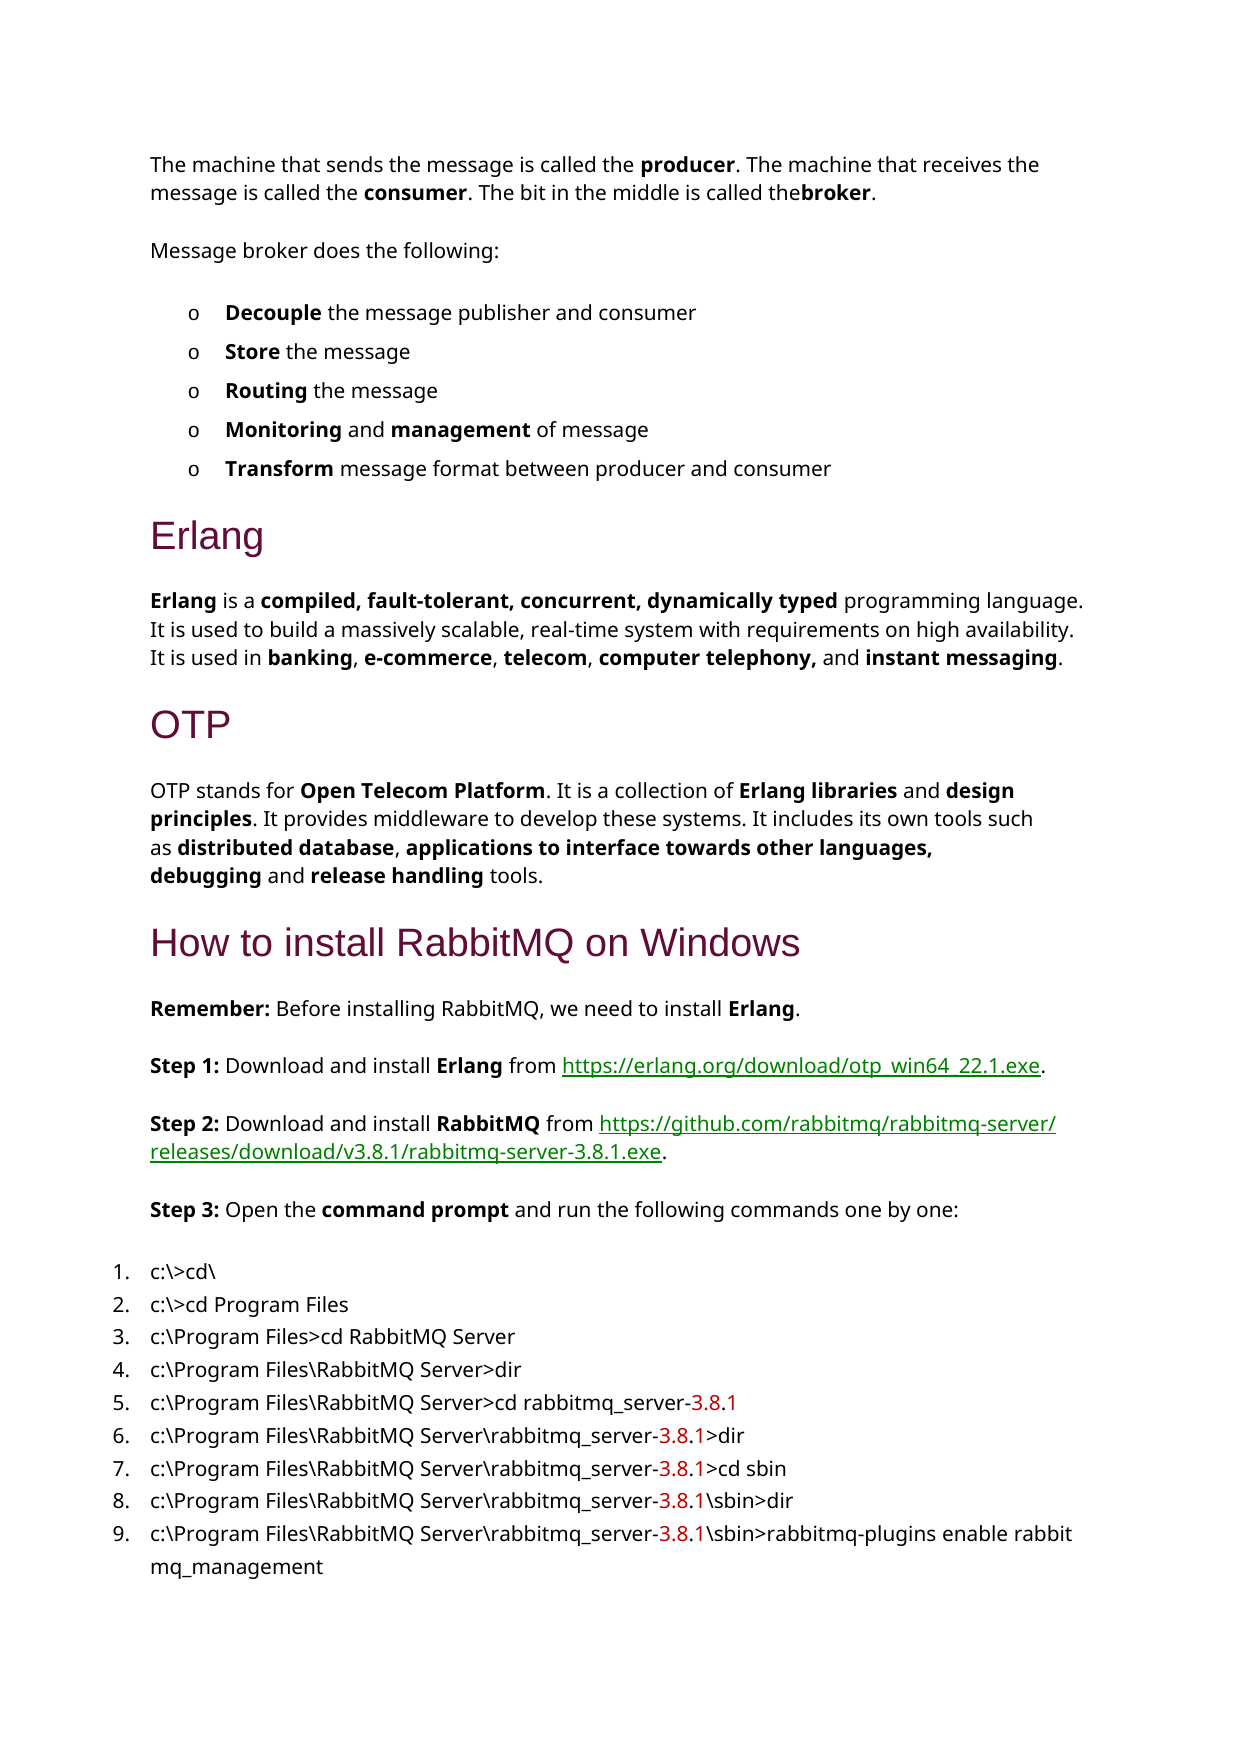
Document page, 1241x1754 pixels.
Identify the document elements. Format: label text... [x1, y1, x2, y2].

list c:\>cd Program Files [112, 1285, 1090, 1318]
list Transform message format between producer and consumer [187, 450, 1090, 483]
text Erlang is a compiled, fault-tolerant, concurrent, dynamically typed programming language. It is used to build a massively scalable, real-time system with requirements on high availability. It is used in banking, e-commerce, telecom, computer telephony, and instant messaging. [150, 587, 1090, 672]
text OTP stands for Open Telecom Platform. It is a collection of Erlang libraries and design principles. It provides middleware to develop these systems. It includes its own tools such as distributed database, applications to interface towards other languages, debugging and release handling tools. [150, 776, 1090, 890]
list c:\Program Files>cd RabbitMQ Server [112, 1318, 1090, 1351]
list c:\Program Files\RabbitMQ Server\rabbitmq_server-3.8.1>dir [112, 1417, 1090, 1449]
text Erlang [150, 512, 1090, 557]
list Decouple the message publisher and consumer [187, 294, 1090, 326]
list Store the message [187, 333, 1090, 366]
list c:\Program Files\RabbitMQ Server>dir [112, 1351, 1090, 1384]
text How to install RabbitMQ on Windows [150, 919, 1090, 964]
text Step 2: Download and install RabbitMQ from https://github.com/rabbitmq/rabbitmq-server/releases/download/v3.8.1/rabbitmq-server-3.8.1.exe. [150, 1109, 1090, 1166]
text Message broker does the following: [150, 236, 1090, 264]
list c:\Program Files\RabbitMQ Server>cd rabbitmq_server-3.8.1 [112, 1384, 1090, 1417]
list Routing the message [187, 372, 1090, 404]
text The machine that sends the message is called the producer. The machine that receives the message is called the consumer. The bit in the middle is called thebroker. [150, 150, 1090, 207]
list Monitoring and management of message [187, 411, 1090, 444]
list c:\Program Files\RabbitMQ Server\rabbitmq_server-3.8.1\sbin>dir [112, 1482, 1090, 1515]
text Step 1: Download and install Erlang from https://erlang.org/download/otp_win64_22.1.exe. [150, 1051, 1090, 1080]
text Step 3: Open the command prompt and run the following commands one by one: [150, 1195, 1090, 1223]
list c:\Program Files\RabbitMQ Server\rabbitmq_server-3.8.1>cd sbin [112, 1449, 1090, 1482]
text OTP [150, 701, 1090, 747]
text Remember: Before installing RabbitMQ, we need to install Erlang. [150, 994, 1090, 1022]
list c:\Program Files\RabbitMQ Server\rabbitmq_server-3.8.1\sbin>rabbitmq-plugins enable rabbitmq_management [112, 1515, 1090, 1581]
list c:\>cd\ [112, 1252, 1090, 1285]
